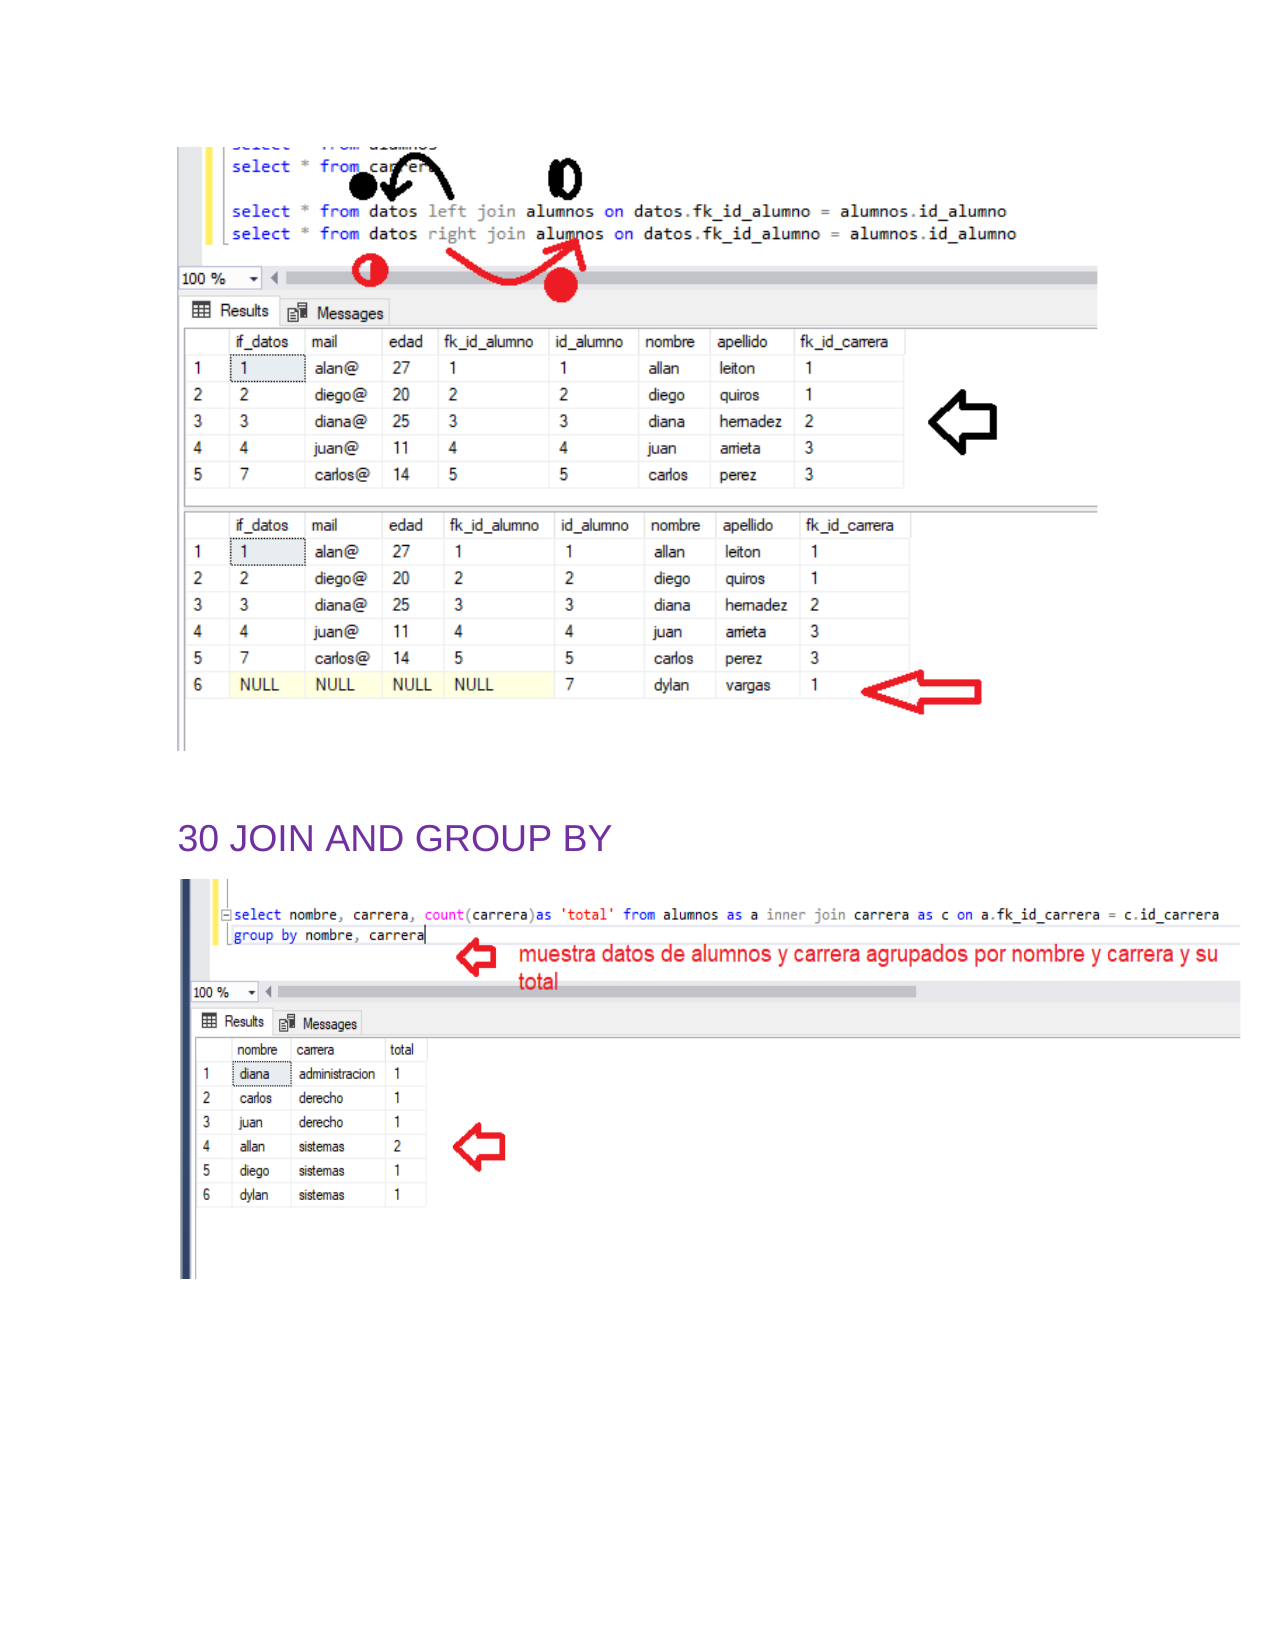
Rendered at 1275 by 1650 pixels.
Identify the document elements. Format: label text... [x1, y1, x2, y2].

picture [177, 879, 1241, 1279]
picture [177, 147, 1098, 751]
text 30 JOIN AND GROUP BY [177, 816, 1098, 859]
